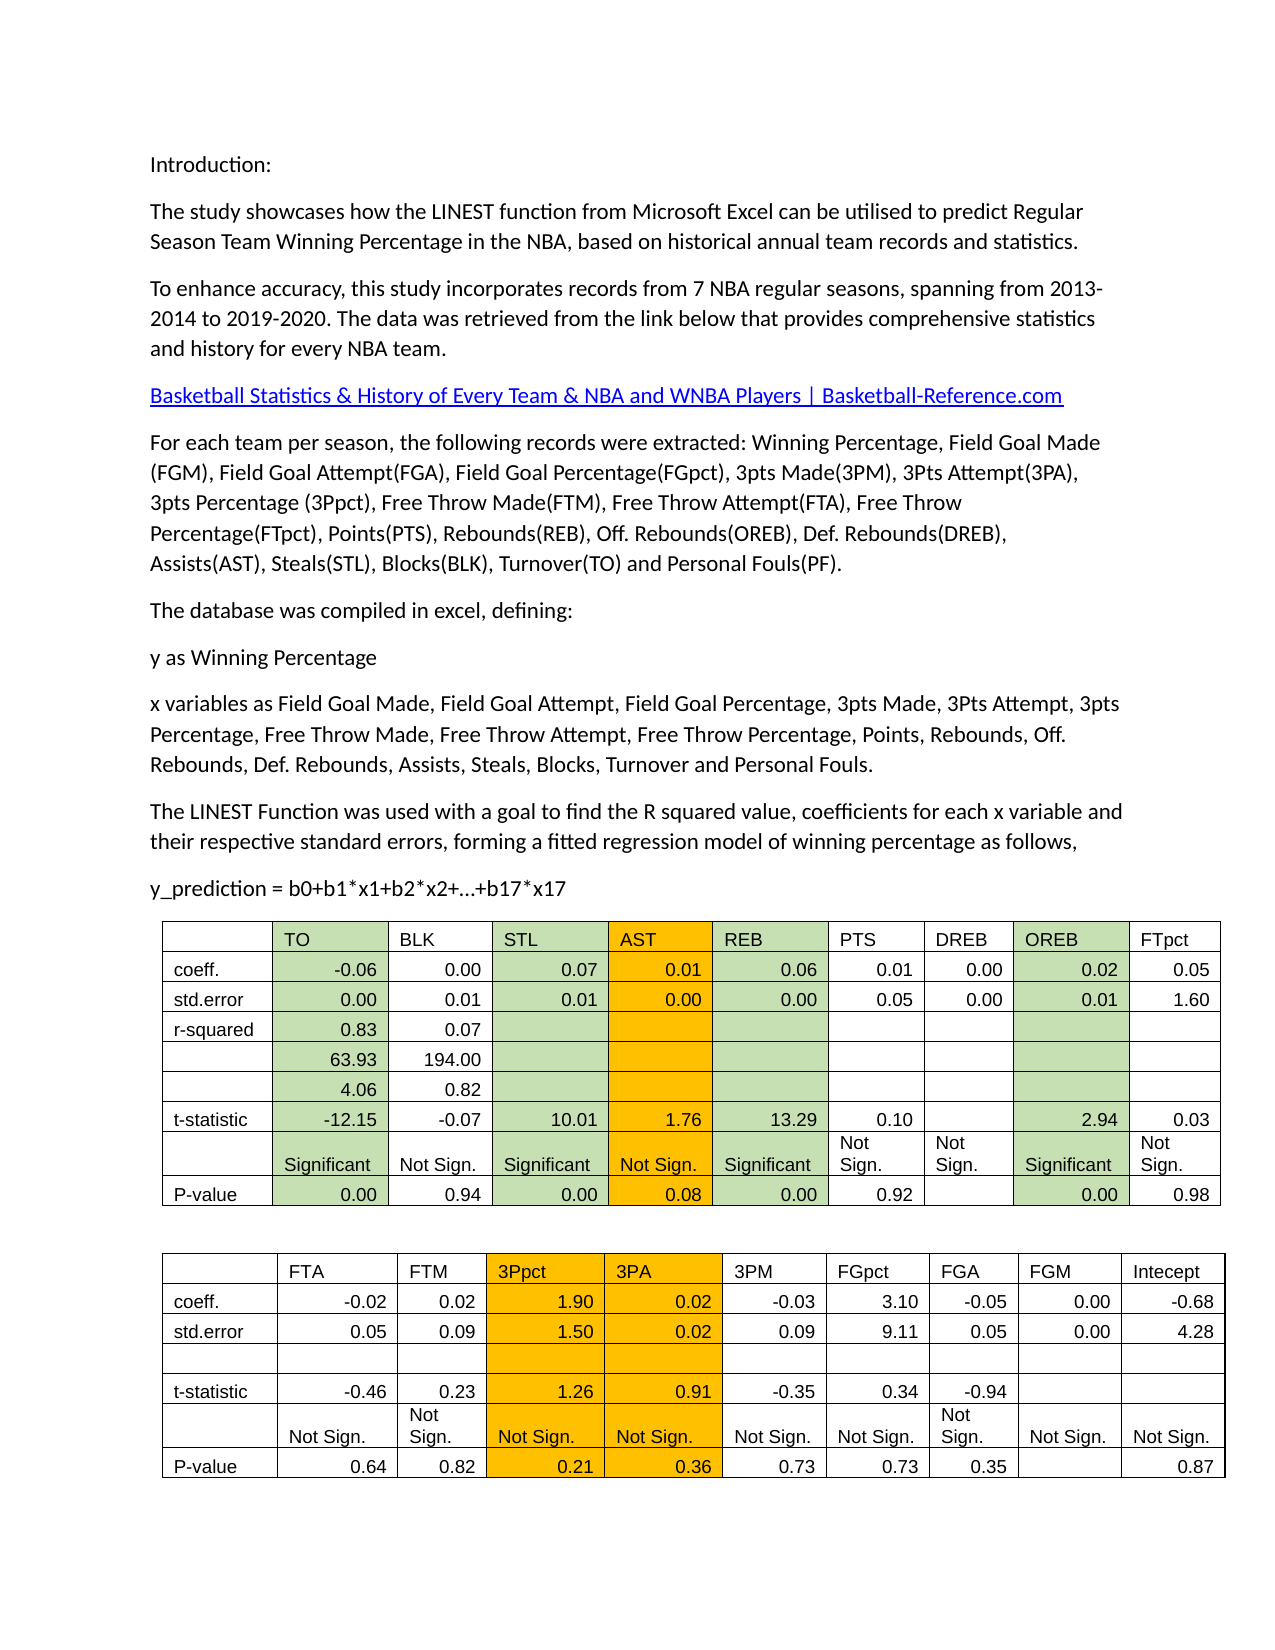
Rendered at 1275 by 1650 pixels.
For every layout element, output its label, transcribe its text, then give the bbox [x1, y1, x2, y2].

table_cell [163, 1042, 272, 1071]
table_cell [925, 1072, 1013, 1101]
table_cell coeff. [163, 1284, 277, 1313]
table_cell 4.06 [273, 1072, 388, 1101]
table_cell Significant [493, 1132, 608, 1175]
table_cell [1019, 1344, 1121, 1373]
table_header BLK [389, 922, 492, 951]
table_cell Not Sign. [930, 1404, 1018, 1447]
table_cell [930, 1344, 1018, 1373]
table_cell [1130, 1042, 1220, 1071]
table_cell 0.05 [930, 1314, 1018, 1343]
table_cell [1014, 1012, 1129, 1041]
table_cell 0.01 [389, 982, 492, 1011]
table_header FGA [930, 1254, 1018, 1283]
table_cell 0.00 [1019, 1314, 1121, 1343]
table_cell [163, 1344, 277, 1373]
table_cell 0.00 [713, 1176, 828, 1205]
table_cell 0.00 [1019, 1284, 1121, 1313]
table_header Intecept [1122, 1254, 1224, 1283]
table_cell Not Sign. [609, 1132, 712, 1175]
table_cell [723, 1344, 826, 1373]
table_cell 0.00 [925, 952, 1013, 981]
table_cell 0.01 [1014, 982, 1129, 1011]
table_cell [1014, 1072, 1129, 1101]
table_cell 63.93 [273, 1042, 388, 1071]
table_cell 0.36 [605, 1448, 722, 1477]
table_cell [1130, 1012, 1220, 1041]
table_cell [163, 1132, 272, 1175]
table_cell 4.28 [1122, 1314, 1224, 1343]
table_cell r-squared [163, 1012, 272, 1041]
table_cell 0.02 [605, 1284, 722, 1313]
table_cell 1.50 [487, 1314, 604, 1343]
table_cell 0.02 [605, 1314, 722, 1343]
table_cell [605, 1344, 722, 1373]
table_cell std.error [163, 1314, 277, 1343]
table_cell [925, 1102, 1013, 1131]
table_cell Not Sign. [829, 1132, 924, 1175]
table_header TO [273, 922, 388, 951]
table_cell [487, 1344, 604, 1373]
table_cell 0.91 [605, 1374, 722, 1403]
table_header 3PA [605, 1254, 722, 1283]
table_cell P-value [163, 1448, 277, 1477]
table_cell 0.07 [493, 952, 608, 981]
table_cell -0.06 [273, 952, 388, 981]
table_cell [713, 1042, 828, 1071]
table_cell -0.68 [1122, 1284, 1224, 1313]
table_cell 0.83 [273, 1012, 388, 1041]
table_cell 10.01 [493, 1102, 608, 1131]
table_cell 0.07 [389, 1012, 492, 1041]
table_header FTA [278, 1254, 397, 1283]
table_header PTS [829, 922, 924, 951]
table_cell 0.00 [389, 952, 492, 981]
table_cell coeff. [163, 952, 272, 981]
table_cell 0.01 [609, 952, 712, 981]
text y as Winning Percentage [150, 643, 1125, 671]
table_cell 0.01 [493, 982, 608, 1011]
table_cell [925, 1176, 1013, 1205]
table_header OREB [1014, 922, 1129, 951]
table_header FTM [398, 1254, 486, 1283]
table_header [163, 1254, 277, 1283]
table_cell 0.34 [827, 1374, 929, 1403]
table_cell 1.76 [609, 1102, 712, 1131]
table_header FGpct [827, 1254, 929, 1283]
table_cell 0.00 [1014, 1176, 1129, 1205]
text Introduction: [150, 150, 1125, 178]
text Basketball Statistics & History of Every Team & NBA and WNBA Players | Basketball-Reference.com [150, 381, 1125, 409]
table_cell 0.02 [398, 1284, 486, 1313]
text The database was compiled in excel, defining: [150, 596, 1125, 624]
table_cell 1.26 [487, 1374, 604, 1403]
table_cell -0.35 [723, 1374, 826, 1403]
table_cell Significant [273, 1132, 388, 1175]
table_cell 0.00 [273, 982, 388, 1011]
table_cell 0.98 [1130, 1176, 1220, 1205]
table_cell [398, 1344, 486, 1373]
table_cell [829, 1072, 924, 1101]
table_cell 0.87 [1122, 1448, 1224, 1477]
table_cell 0.09 [723, 1314, 826, 1343]
table_cell 2.94 [1014, 1102, 1129, 1131]
table_cell t-statistic [163, 1374, 277, 1403]
table_cell 0.35 [930, 1448, 1018, 1477]
table_header DREB [925, 922, 1013, 951]
table_cell [829, 1042, 924, 1071]
table_cell 0.00 [713, 982, 828, 1011]
table_cell -0.07 [389, 1102, 492, 1131]
table_header AST [609, 922, 712, 951]
table_header FGM [1019, 1254, 1121, 1283]
table_cell 0.03 [1130, 1102, 1220, 1131]
text The study showcases how the LINEST function from Microsoft Excel can be utilised to predict Regular Season Team Winning Percentage in the NBA, based on historical annual team records and statistics. [150, 197, 1125, 255]
table_cell 0.06 [713, 952, 828, 981]
table_cell [1122, 1344, 1224, 1373]
table_cell -0.05 [930, 1284, 1018, 1313]
table_cell Not Sign. [1019, 1404, 1121, 1447]
table_header STL [493, 922, 608, 951]
table_header [163, 922, 272, 951]
table_cell 9.11 [827, 1314, 929, 1343]
table_cell 1.60 [1130, 982, 1220, 1011]
table_cell -0.03 [723, 1284, 826, 1313]
table_cell 0.94 [389, 1176, 492, 1205]
table_cell [278, 1344, 397, 1373]
table_cell [1130, 1072, 1220, 1101]
table_cell std.error [163, 982, 272, 1011]
table_cell -0.46 [278, 1374, 397, 1403]
table_header REB [713, 922, 828, 951]
table_header 3PM [723, 1254, 826, 1283]
table_cell [925, 1042, 1013, 1071]
table_cell Not Sign. [925, 1132, 1013, 1175]
table_cell 0.02 [1014, 952, 1129, 981]
table_cell 0.10 [829, 1102, 924, 1131]
table_cell 0.23 [398, 1374, 486, 1403]
table_cell 0.64 [278, 1448, 397, 1477]
table_cell [827, 1344, 929, 1373]
table_cell Not Sign. [827, 1404, 929, 1447]
table_cell [1019, 1448, 1121, 1477]
table_header FTpct [1130, 922, 1220, 951]
table_cell -12.15 [273, 1102, 388, 1131]
table_cell 3.10 [827, 1284, 929, 1313]
table_cell [163, 1404, 277, 1447]
table_cell Not Sign. [398, 1404, 486, 1447]
table_cell [609, 1042, 712, 1071]
table_cell t-statistic [163, 1102, 272, 1131]
table_cell 0.09 [398, 1314, 486, 1343]
text x variables as Field Goal Made, Field Goal Attempt, Field Goal Percentage, 3pts Made, 3Pts Attempt, 3pts Percentage, Free Throw Made, Free Throw Attempt, Free Throw Percentage, Points, Rebounds, Off. Rebounds, Def. Rebounds, Assists, Steals, Blocks, Turnover and Personal Fouls. [150, 689, 1125, 778]
table_cell Not Sign. [487, 1404, 604, 1447]
table_cell 13.29 [713, 1102, 828, 1131]
table_cell [1122, 1374, 1224, 1403]
table_cell 0.73 [723, 1448, 826, 1477]
table_cell 0.05 [278, 1314, 397, 1343]
table_header 3Ppct [487, 1254, 604, 1283]
table_cell 0.01 [829, 952, 924, 981]
table_cell [713, 1012, 828, 1041]
table_cell 1.90 [487, 1284, 604, 1313]
table_cell -0.94 [930, 1374, 1018, 1403]
table_cell [925, 1012, 1013, 1041]
table_cell Not Sign. [389, 1132, 492, 1175]
table_cell 0.05 [1130, 952, 1220, 981]
table_cell 0.21 [487, 1448, 604, 1477]
table_cell 0.73 [827, 1448, 929, 1477]
table_cell 0.82 [389, 1072, 492, 1101]
table_cell Not Sign. [1130, 1132, 1220, 1175]
table_cell [609, 1072, 712, 1101]
table_cell [713, 1072, 828, 1101]
text To enhance accuracy, this study incorporates records from 7 NBA regular seasons, spanning from 2013-2014 to 2019-2020. The data was retrieved from the link below that provides comprehensive statistics and history for every NBA team. [150, 274, 1125, 362]
text The LINEST Function was used with a goal to find the R squared value, coefficients for each x variable and their respective standard errors, forming a fitted regression model of winning percentage as follows, [150, 797, 1125, 855]
table_cell 0.92 [829, 1176, 924, 1205]
table_cell P-value [163, 1176, 272, 1205]
table_cell [609, 1012, 712, 1041]
text For each team per season, the following records were extracted: Winning Percentage, Field Goal Made (FGM), Field Goal Attempt(FGA), Field Goal Percentage(FGpct), 3pts Made(3PM), 3Pts Attempt(3PA), 3pts Percentage (3Ppct), Free Throw Made(FTM), Free Throw Attempt(FTA), Free Throw Percentage(FTpct), Points(PTS), Rebounds(REB), Off. Rebounds(OREB), Def. Rebounds(DREB), Assists(AST), Steals(STL), Blocks(BLK), Turnover(TO) and Personal Fouls(PF). [150, 428, 1125, 577]
table_cell [493, 1072, 608, 1101]
table_cell Significant [713, 1132, 828, 1175]
table_cell 0.00 [493, 1176, 608, 1205]
table_cell 194.00 [389, 1042, 492, 1071]
table_cell 0.05 [829, 982, 924, 1011]
table_cell [493, 1012, 608, 1041]
table_cell [1014, 1042, 1129, 1071]
table_cell [829, 1012, 924, 1041]
table_cell [493, 1042, 608, 1071]
table_cell 0.00 [925, 982, 1013, 1011]
table_cell Not Sign. [278, 1404, 397, 1447]
table_cell -0.02 [278, 1284, 397, 1313]
table_cell 0.82 [398, 1448, 486, 1477]
table_cell 0.08 [609, 1176, 712, 1205]
table_cell 0.00 [609, 982, 712, 1011]
table_cell [1019, 1374, 1121, 1403]
table_cell Not Sign. [1122, 1404, 1224, 1447]
table_cell 0.00 [273, 1176, 388, 1205]
table_cell Not Sign. [723, 1404, 826, 1447]
text y_prediction = b0+b1*x1+b2*x2+…+b17*x17 [150, 874, 1125, 902]
table_cell Significant [1014, 1132, 1129, 1175]
table_cell Not Sign. [605, 1404, 722, 1447]
table_cell [163, 1072, 272, 1101]
